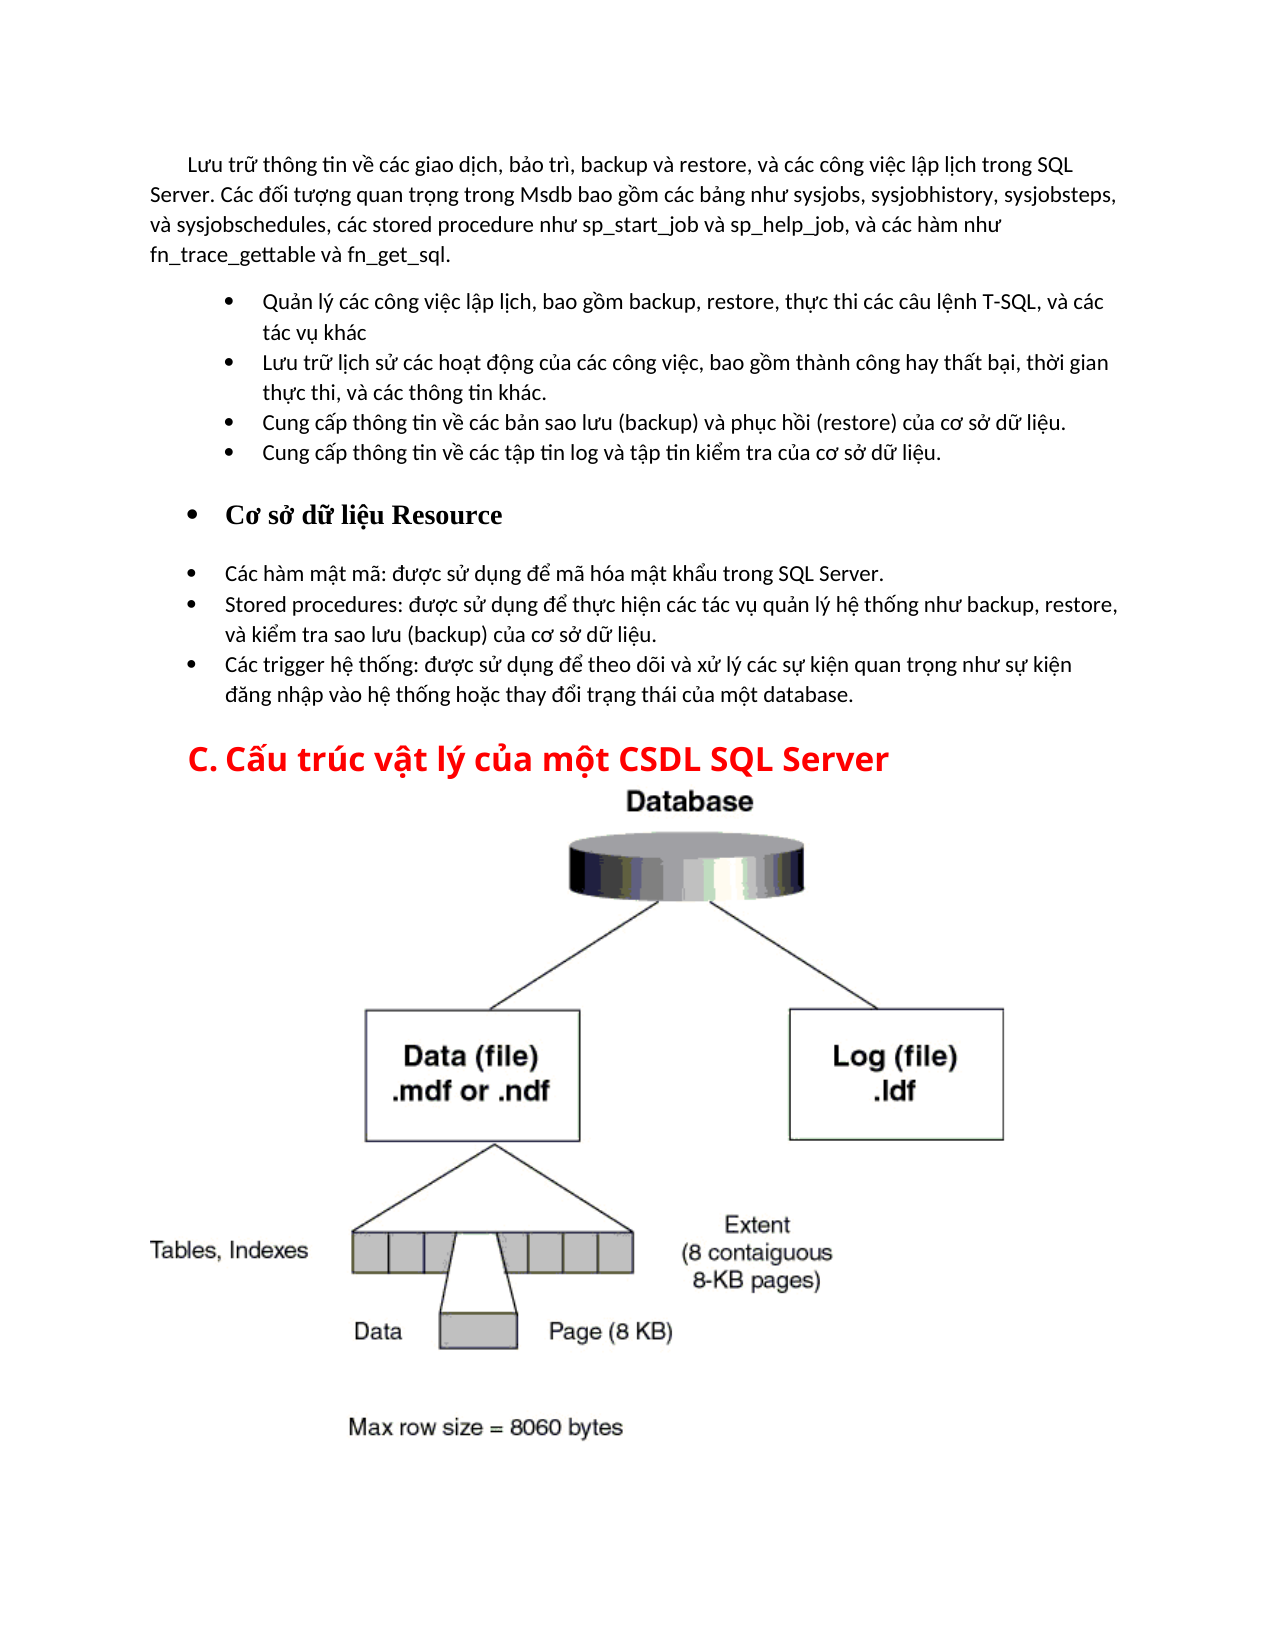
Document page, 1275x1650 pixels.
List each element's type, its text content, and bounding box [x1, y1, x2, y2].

list Các hàm mật mã: được sử dụng để mã hóa mật khẩu trong SQL Server. [187, 559, 1125, 588]
list Stored procedures: được sử dụng để thực hiện các tác vụ quản lý hệ thống như backup, restore, và kiểm tra sao lưu (backup) của cơ sở dữ liệu. [187, 590, 1125, 648]
subtitle Cơ sở dữ liệu Resource [187, 498, 1125, 530]
subtitle Cấu trúc vật lý của một CSDL SQL Server [187, 736, 1125, 781]
list Các trigger hệ thống: được sử dụng để theo dõi và xử lý các sự kiện quan trọng như sự kiện đăng nhập vào hệ thống hoặc thay đổi trạng thái của một database. [187, 650, 1125, 708]
list Lưu trữ lịch sử các hoạt động của các công việc, bao gồm thành công hay thất bại, thời gian thực thi, và các thông tin khác. [225, 348, 1125, 406]
text Lưu trữ thông tin về các giao dịch, bảo trì, backup và restore, và các công việc lập lịch trong SQL Server. Các đối tượng quan trọng trong Msdb bao gồm các bảng như sysjobs, sysjobhistory, sysjobsteps, và sysjobschedules, các stored procedure như sp_start_job và sp_help_job, và các hàm như fn_trace_gettable và fn_get_sql. [150, 150, 1125, 269]
list Cung cấp thông tin về các tập tin log và tập tin kiểm tra của cơ sở dữ liệu. [225, 438, 1125, 467]
picture [150, 784, 1125, 1476]
list Cung cấp thông tin về các bản sao lưu (backup) và phục hồi (restore) của cơ sở dữ liệu. [225, 408, 1125, 436]
list Quản lý các công việc lập lịch, bao gồm backup, restore, thực thi các câu lệnh T-SQL, và các tác vụ khác [225, 287, 1125, 346]
